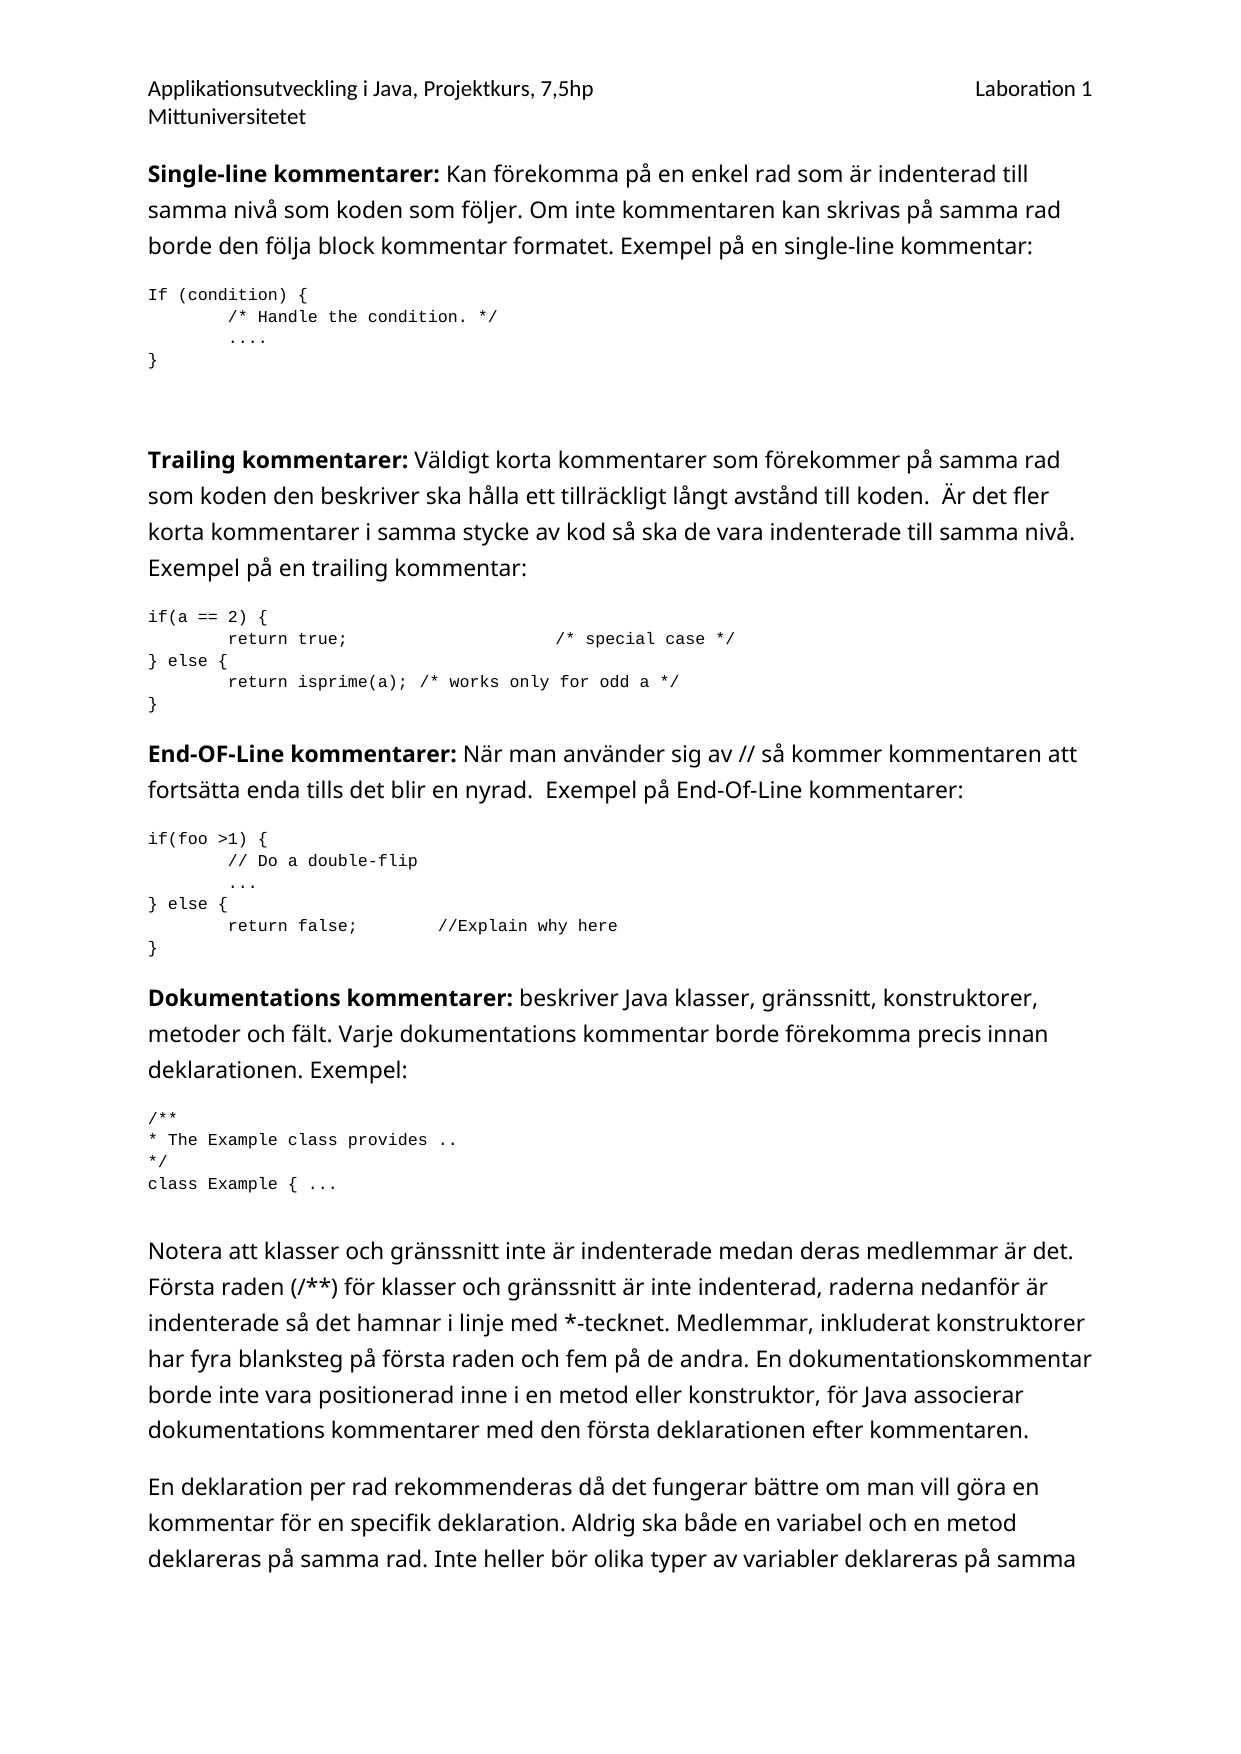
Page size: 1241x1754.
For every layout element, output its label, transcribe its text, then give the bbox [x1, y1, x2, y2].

text if(foo >1) { // Do a double-flip ... } else { return false; //Explain why here } [148, 831, 1093, 958]
text Single-line kommentarer: Kan förekomma på en enkel rad som är indenterad till samma nivå som koden som följer. Om inte kommentaren kan skrivas på samma rad borde den följa block kommentar formatet. Exempel på en single-line kommentar: [148, 158, 1093, 261]
text Trailing kommentarer: Väldigt korta kommentarer som förekommer på samma rad som koden den beskriver ska hålla ett tillräckligt långt avstånd till koden. Är det fler korta kommentarer i samma stycke av kod så ska de vara indenterade till samma nivå. Exempel på en trailing kommentar: [148, 444, 1093, 583]
text if(a == 2) { return true; /* special case */ } else { return isprime(a); /* works only for odd a */ } [148, 609, 1093, 714]
text If (condition) { /* Handle the condition. */ .... } [148, 286, 1093, 370]
text /** * The Example class provides .. */ class Example { ... Notera att klasser och gränssnitt inte är indenterade medan deras medlemmar är det. Första raden (/**) för klasser och gränssnitt är inte indenterad, raderna nedanför är indenterade så det hamnar i linje med *-tecknet. Medlemmar, inkluderat konstruktorer har fyra blanksteg på första raden och fem på de andra. En dokumentationskommentar borde inte vara positionerad inne i en metod eller konstruktor, för Java associerar dokumentations kommentarer med den första deklarationen efter kommentaren. [148, 1110, 1093, 1446]
text Dokumentations kommentarer: beskriver Java klasser, gränssnitt, konstruktorer, metoder och fält. Varje dokumentations kommentar borde förekomma precis innan deklarationen. Exempel: [148, 982, 1093, 1085]
text End-OF-Line kommentarer: När man använder sig av // så kommer kommentaren att fortsätta enda tills det blir en nyrad. Exempel på End-Of-Line kommentarer: [148, 738, 1093, 805]
